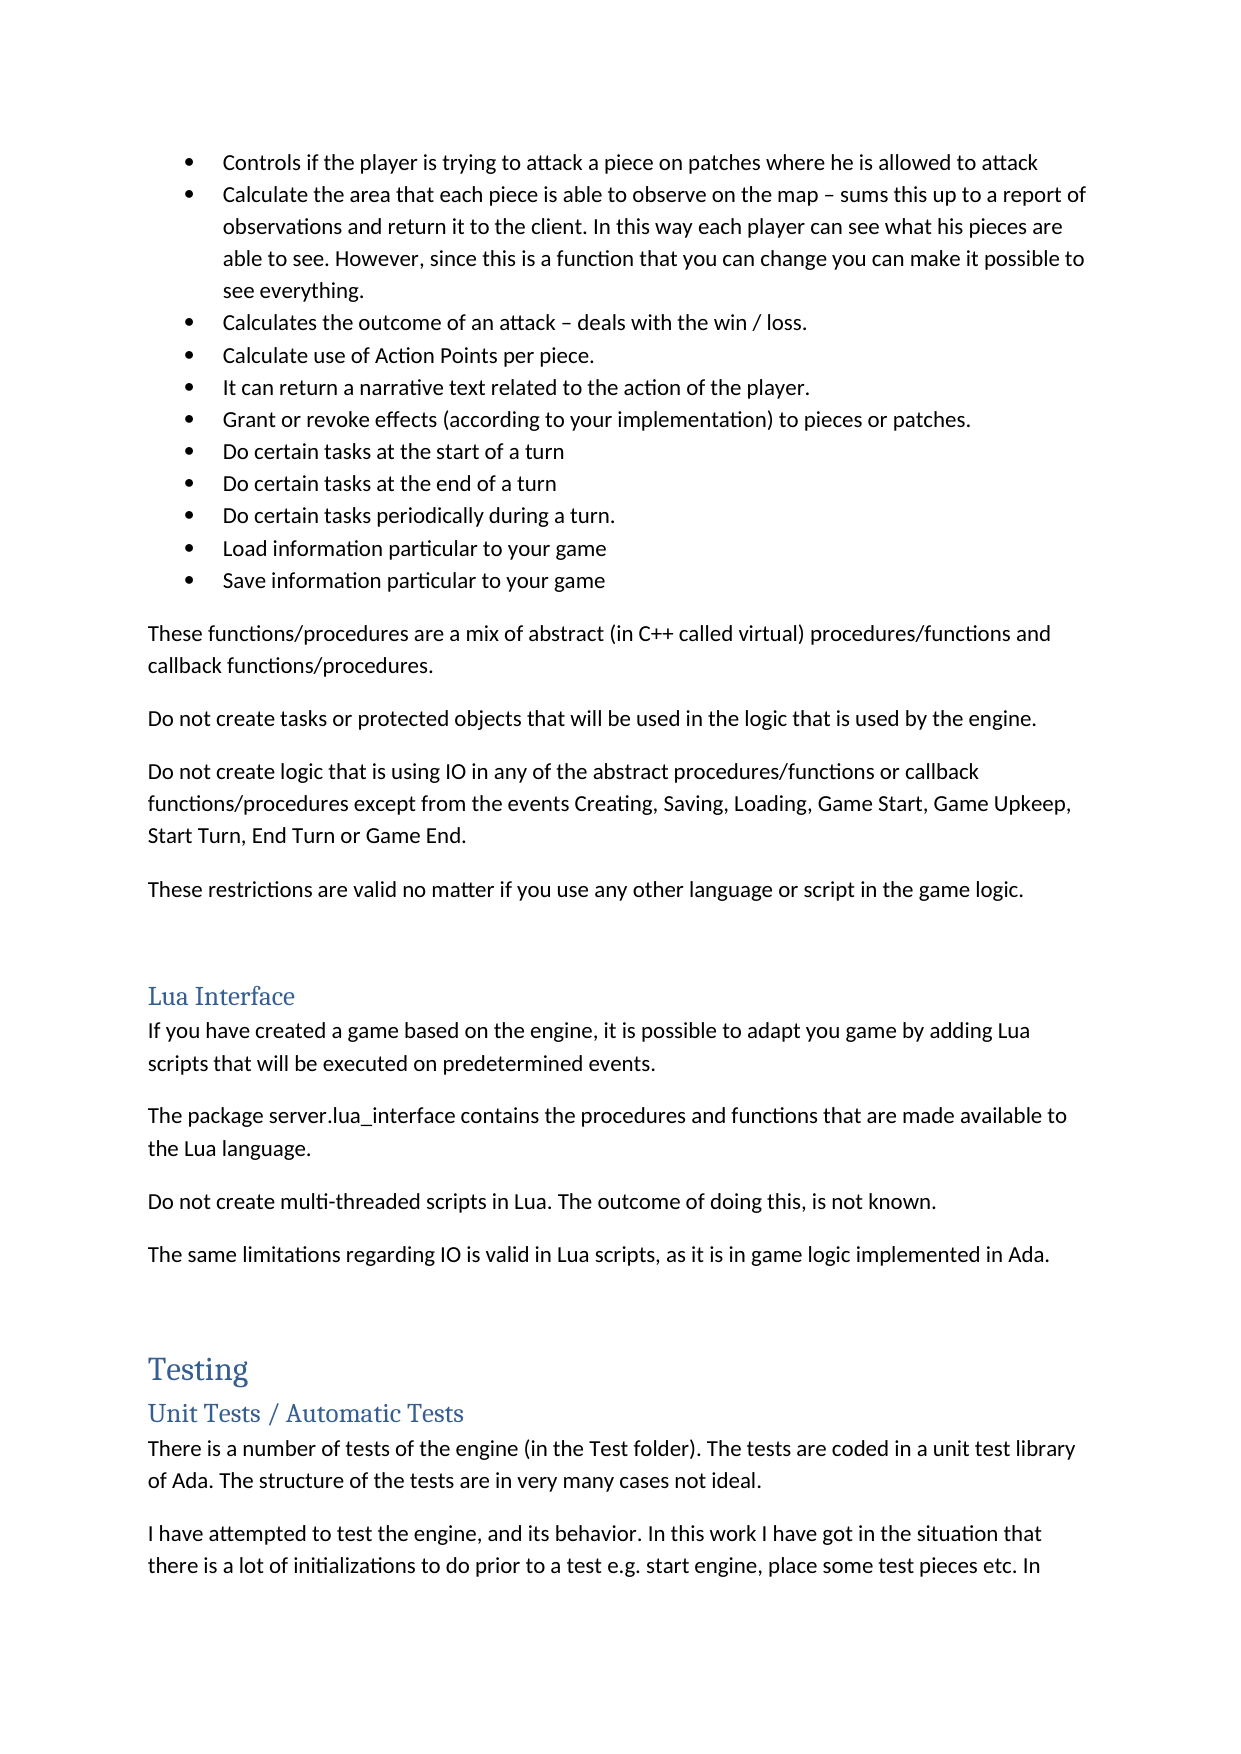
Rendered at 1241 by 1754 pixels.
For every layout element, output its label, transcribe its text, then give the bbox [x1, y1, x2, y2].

text Do not create tasks or protected objects that will be used in the logic that is used by the engine. [148, 704, 1093, 732]
text The package server.lua_interface contains the procedures and functions that are made available to the Lua language. [148, 1102, 1093, 1162]
list Calculate use of Action Points per piece. [185, 341, 1093, 369]
text These functions/procedures are a mix of abstract (in C++ called virtual) procedures/functions and callback functions/procedures. [148, 619, 1093, 679]
text Do not create multi-threaded scripts in Lua. The outcome of doing this, is not known. [148, 1187, 1093, 1215]
text If you have created a game based on the engine, it is possible to adapt you game by adding Lua scripts that will be executed on predetermined events. [148, 1016, 1093, 1077]
list Do certain tasks at the end of a turn [185, 469, 1093, 497]
list It can return a narrative text related to the action of the player. [185, 373, 1093, 401]
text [148, 1519, 1093, 1579]
list Controls if the player is trying to attack a piece on patches where he is allowed to attack [185, 148, 1093, 176]
text These restrictions are valid no matter if you use any other language or script in the game logic. [148, 875, 1093, 903]
text There is a number of tests of the engine (in the Test folder). The tests are coded in a unit test library of Ada. The structure of the tests are in very many cases not ideal. [148, 1434, 1093, 1494]
text Do not create logic that is using IO in any of the abstract procedures/functions or callback functions/procedures except from the events Creating, Saving, Loading, Game Start, Game Upkeep, Start Turn, End Turn or Game End. [148, 757, 1093, 850]
list Do certain tasks periodically during a turn. [185, 502, 1093, 530]
subtitle Lua Interface [148, 981, 1093, 1012]
list Save information particular to your game [185, 566, 1093, 594]
list Calculate the area that each piece is able to observe on the map – sums this up to a report of observations and return it to the client. In this way each player can see what his pieces are able to see. However, since this is a function that you can change you can make it possible to see everything. [185, 180, 1093, 304]
text The same limitations regarding IO is valid in Lua scripts, as it is in game logic implemented in Ada. [148, 1240, 1093, 1268]
subtitle Unit Tests / Automatic Tests [148, 1398, 1093, 1429]
list Load information particular to your game [185, 534, 1093, 562]
list Do certain tasks at the start of a turn [185, 437, 1093, 465]
subtitle Testing [148, 1350, 1093, 1388]
list Grant or revoke effects (according to your implementation) to pieces or patches. [185, 405, 1093, 433]
list Calculates the outcome of an attack – deals with the win / loss. [185, 308, 1093, 337]
